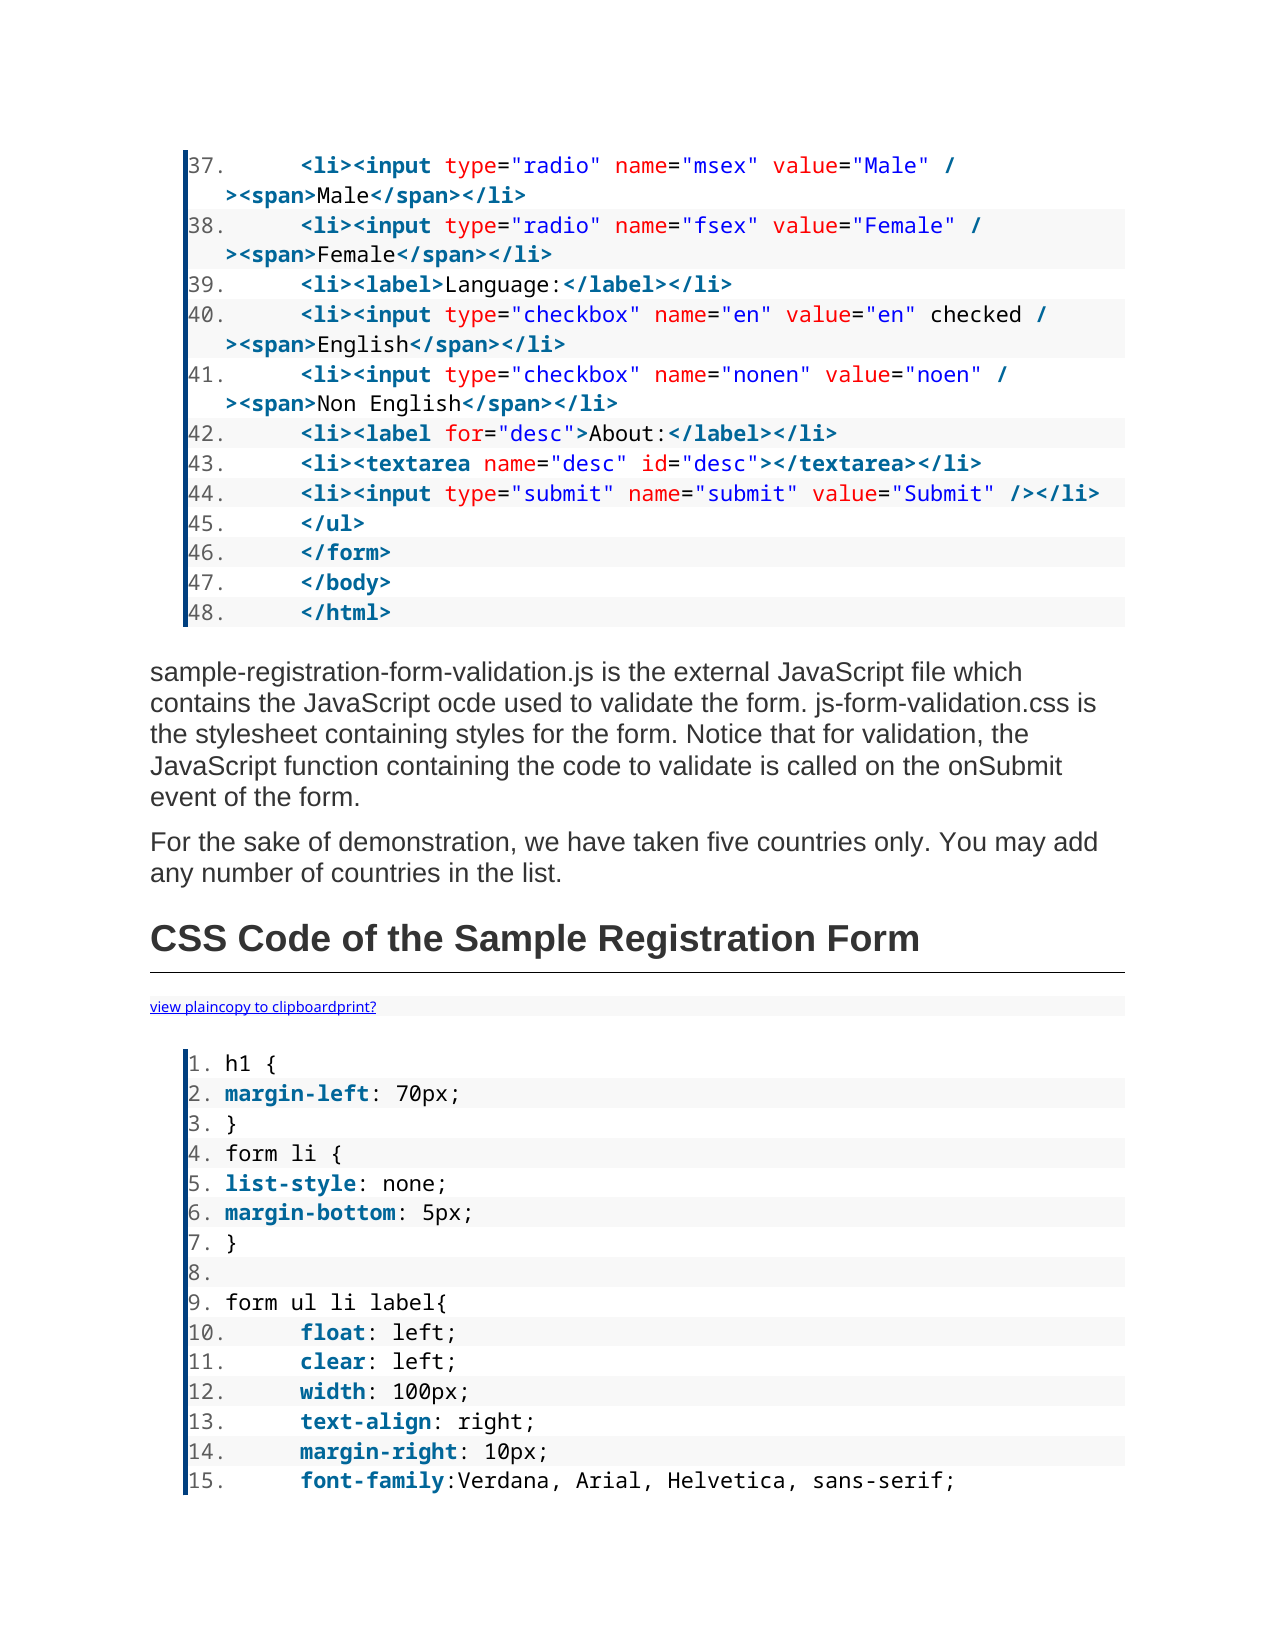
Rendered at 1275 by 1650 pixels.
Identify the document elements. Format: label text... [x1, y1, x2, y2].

list font-family:Verdana, Arial, Helvetica, sans-serif; [188, 1466, 1125, 1495]
list </html> [188, 597, 1125, 627]
list form li { [188, 1138, 1125, 1168]
list float: left; [188, 1317, 1125, 1346]
list <li><label>Language:</label></li> [188, 269, 1125, 299]
list } [188, 1108, 1125, 1138]
list } [188, 1227, 1125, 1257]
text For the sake of demonstration, we have taken five countries only. You may add any number of countries in the list. [150, 826, 1125, 889]
list <li><label for="desc">About:</label></li> [188, 418, 1125, 448]
list width: 100px; [188, 1376, 1125, 1406]
list h1 { [183, 1048, 1125, 1078]
list list-style: none; [188, 1168, 1125, 1197]
list </form> [188, 537, 1125, 567]
list margin-bottom: 5px; [188, 1197, 1125, 1227]
text sample-registration-form-validation.js is the external JavaScript file which contains the JavaScript ocde used to validate the form. js-form-validation.css is the stylesheet containing styles for the form. Notice that for validation, the JavaScript function containing the code to validate is called on the onSubmit event of the form. [150, 656, 1125, 812]
list margin-right: 10px; [188, 1436, 1125, 1466]
list <li><textarea name="desc" id="desc"></textarea></li> [188, 448, 1125, 478]
subtitle CSS Code of the Sample Registration Form [150, 903, 1125, 972]
list <li><input type="checkbox" name="en" value="en" checked /><span>English</span></li> [188, 299, 1125, 358]
list clear: left; [188, 1346, 1125, 1376]
list </body> [188, 567, 1125, 597]
list <li><input type="submit" name="submit" value="Submit" /></li> [188, 478, 1125, 507]
text view plaincopy to clipboardprint? [150, 996, 1125, 1016]
list margin-left: 70px; [188, 1078, 1125, 1108]
list <li><input type="radio" name="fsex" value="Female" /><span>Female</span></li> [188, 209, 1125, 269]
list form ul li label{ [188, 1287, 1125, 1317]
list </ul> [188, 507, 1125, 537]
list text-align: right; [188, 1406, 1125, 1436]
list <li><input type="radio" name="msex" value="Male" /><span>Male</span></li> [188, 150, 1125, 209]
list <li><input type="checkbox" name="nonen" value="noen" /><span>Non English</span></li> [188, 358, 1125, 418]
